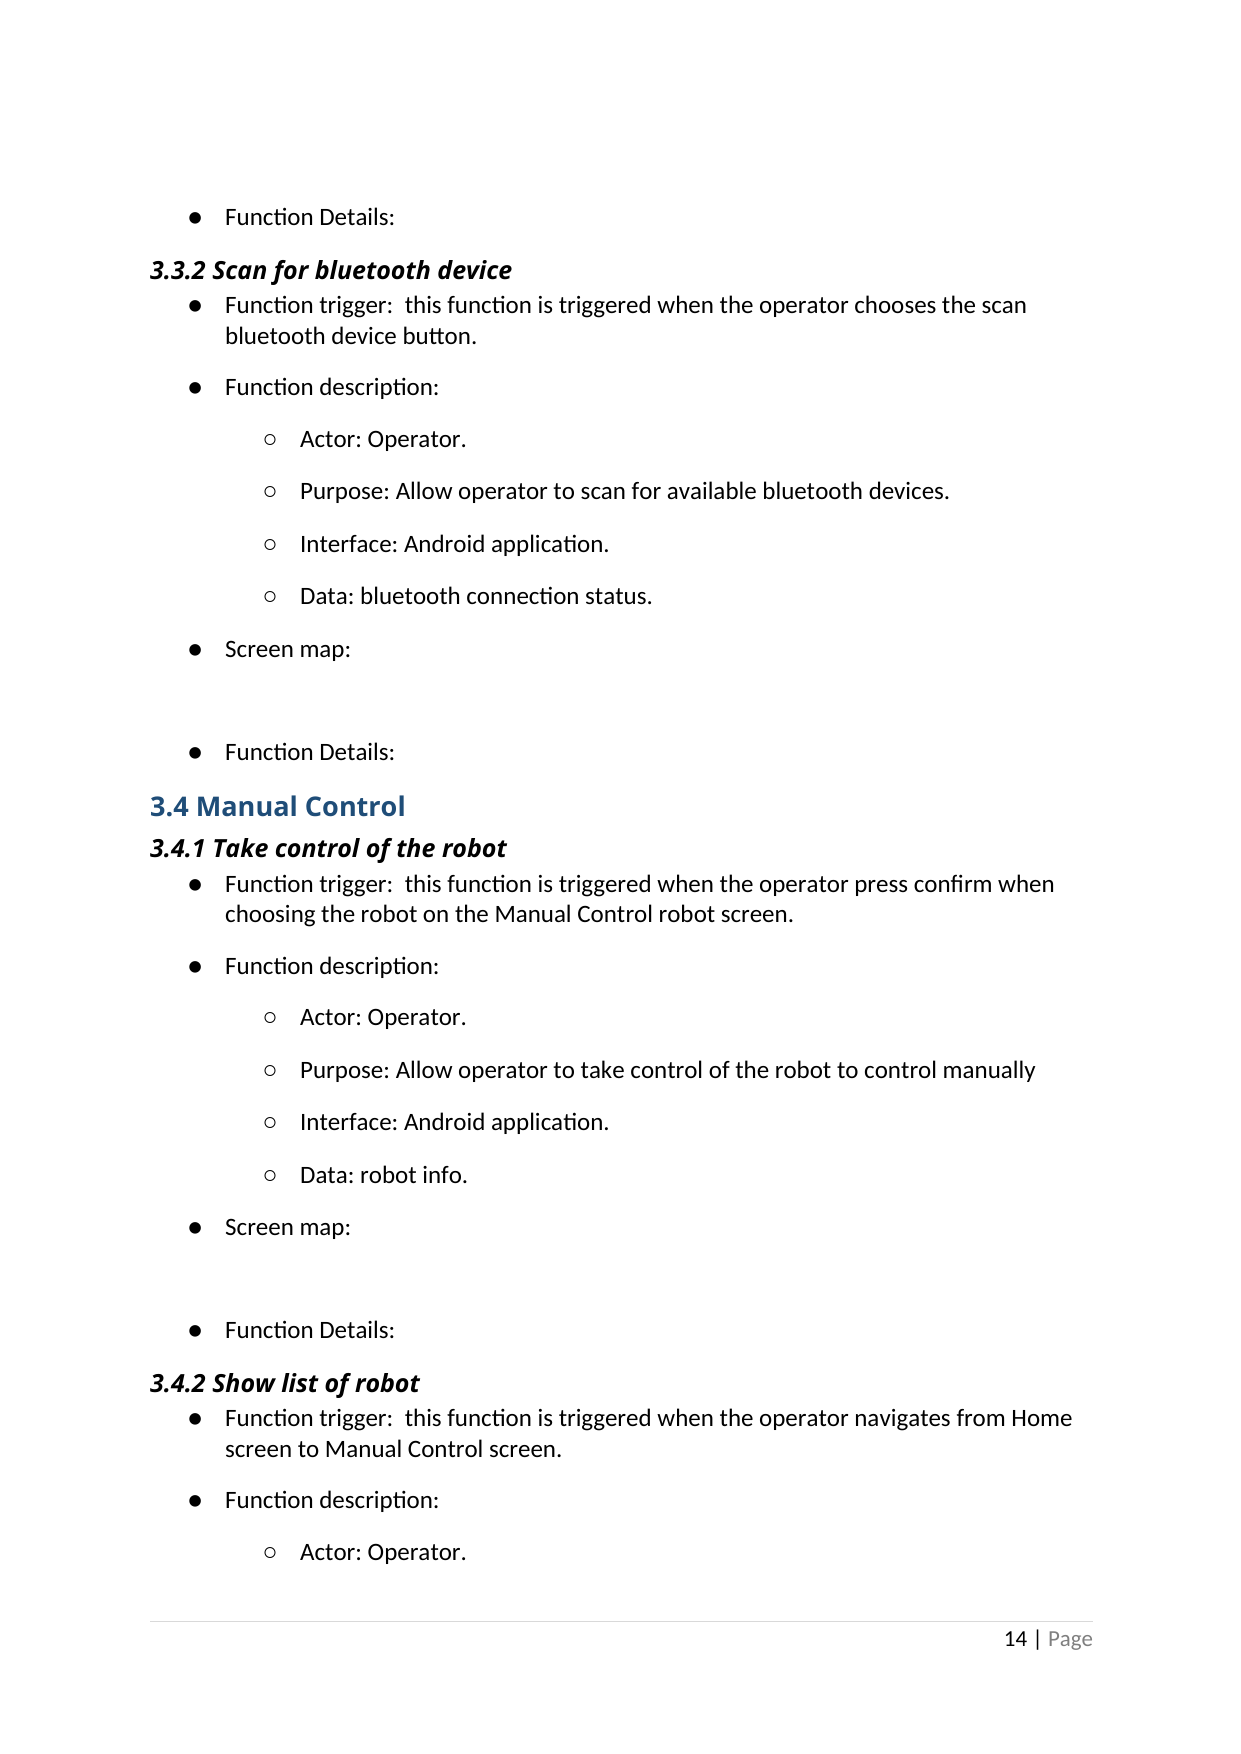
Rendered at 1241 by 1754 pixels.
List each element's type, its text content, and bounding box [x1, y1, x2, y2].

subtitle 3.3.2 Scan for bluetooth device [150, 253, 1093, 287]
list Data: bluetooth connection status. [262, 581, 1093, 612]
list Function Details: [187, 736, 1093, 766]
list Actor: Operator. [262, 1001, 1093, 1033]
list Screen map: [187, 1212, 1093, 1242]
list Function description: [187, 1484, 1093, 1515]
list Data: robot info. [262, 1159, 1093, 1191]
list Actor: Operator. [262, 1536, 1093, 1567]
list Purpose: Allow operator to take control of the robot to control manually [262, 1054, 1093, 1086]
list Screen map: [187, 633, 1093, 664]
list Function trigger: this function is triggered when the operator press confirm when choosing the robot on the Manual Control robot screen. [187, 868, 1093, 929]
list Function Details: [187, 201, 1093, 232]
list Function Details: [187, 1314, 1093, 1345]
subtitle 3.4 Manual Control [150, 787, 1093, 824]
list Function trigger: this function is triggered when the operator chooses the scan bluetooth device button. [187, 289, 1093, 351]
subtitle 3.4.1 Take control of the robot [150, 831, 1093, 865]
subtitle 3.4.2 Show list of robot [150, 1366, 1093, 1400]
list Function trigger: this function is triggered when the operator navigates from Home screen to Manual Control screen. [187, 1402, 1093, 1463]
list Actor: Operator. [262, 423, 1093, 454]
list Interface: Android application. [262, 1106, 1093, 1138]
list Purpose: Allow operator to scan for available bluetooth devices. [262, 475, 1093, 507]
list Function description: [187, 371, 1093, 402]
list Function description: [187, 950, 1093, 980]
list Interface: Android application. [262, 528, 1093, 560]
